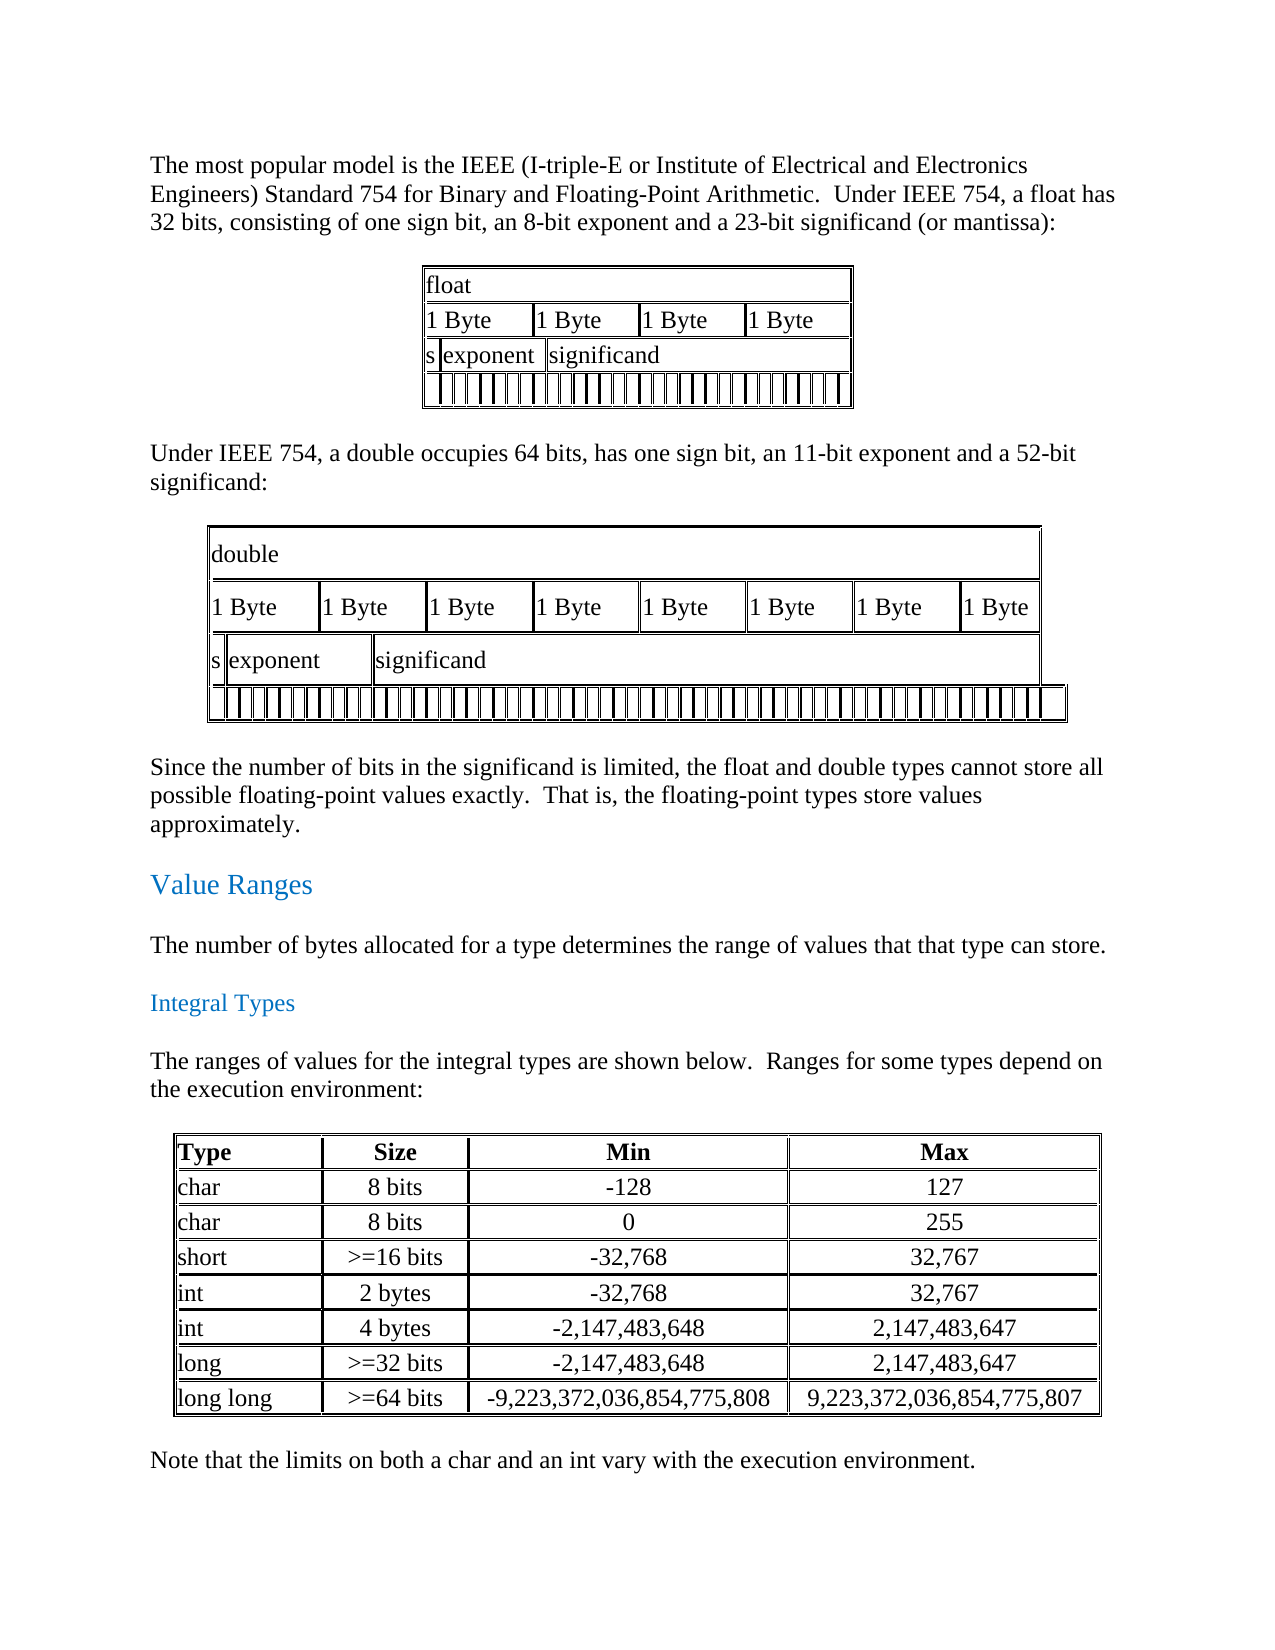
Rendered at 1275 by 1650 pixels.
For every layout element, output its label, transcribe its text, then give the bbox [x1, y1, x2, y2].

table_cell [360, 684, 373, 719]
table_cell int [175, 1273, 321, 1308]
table_cell [480, 688, 493, 719]
table_cell [653, 374, 666, 406]
table_cell [279, 688, 293, 719]
table_cell [573, 688, 586, 719]
table_cell 32,767 [789, 1238, 1100, 1273]
table_cell [854, 688, 867, 719]
text Under IEEE 754, a double occupies 64 bits, has one sign bit, an 11-bit exponent and a 52-bit significand: [150, 438, 1125, 496]
table_cell 255 [789, 1203, 1100, 1238]
table_cell [599, 374, 613, 406]
table_header Min [468, 1136, 789, 1167]
table_header Size [322, 1136, 468, 1167]
table_cell [639, 374, 652, 406]
table_cell 32,767 [790, 1273, 1100, 1308]
table_cell [239, 688, 253, 719]
table_cell [666, 372, 679, 406]
table_cell [440, 374, 453, 406]
table_cell 8 bits [324, 1206, 467, 1238]
table_cell [373, 688, 386, 719]
text The most popular model is the IEEE (I-triple-E or Institute of Electrical and Electronics Engineers) Standard 754 for Binary and Floating-Point Arithmetic. Under IEEE 754, a float has 32 bits, consisting of one sign bit, an 8-bit exponent and a 23-bit significand (or mantissa): [150, 150, 1125, 236]
text The number of bytes allocated for a type determines the range of values that that type can store. [150, 930, 1125, 959]
table_cell [974, 688, 987, 719]
table_cell -128 [470, 1171, 787, 1203]
table_cell s [423, 336, 440, 371]
table_cell [386, 688, 399, 719]
table_cell 4 bytes [324, 1311, 467, 1343]
table_cell 2,147,483,647 [790, 1343, 1099, 1378]
text Integral Types [150, 988, 1125, 1017]
table_cell [493, 688, 506, 719]
table_cell short [175, 1238, 322, 1273]
table_cell [560, 372, 573, 406]
table_cell [785, 374, 798, 406]
table_cell 1 Byte [210, 578, 318, 631]
table_cell [560, 688, 573, 719]
table_cell [825, 374, 838, 406]
table_cell [533, 688, 546, 719]
table_cell exponent [228, 635, 371, 684]
table_cell 1 Byte [748, 582, 852, 631]
table_cell -32,768 [470, 1241, 787, 1273]
table_cell 1 Byte [423, 301, 533, 336]
table_cell [733, 688, 747, 719]
table_cell [894, 688, 907, 719]
table_cell 1 Byte [962, 582, 1039, 631]
table_cell [453, 688, 466, 719]
table_cell [987, 688, 1000, 719]
table_header double [210, 528, 1040, 578]
table_cell 1 Byte [428, 582, 532, 631]
table_cell [1027, 688, 1040, 719]
table_cell [600, 688, 613, 719]
table_cell 2,147,483,647 [790, 1308, 1100, 1343]
table_cell [745, 374, 758, 406]
table_cell char [177, 1168, 321, 1203]
table_cell [520, 374, 533, 406]
table_cell [827, 688, 840, 719]
table_cell [838, 371, 852, 406]
table_cell [867, 688, 880, 719]
table_cell [798, 374, 811, 406]
table_cell 1 Byte [855, 582, 959, 631]
table_cell [626, 688, 640, 719]
table_cell [693, 688, 707, 719]
table_cell [413, 688, 426, 719]
table_cell [319, 688, 333, 719]
table_cell >=16 bits [324, 1241, 467, 1273]
table_cell [667, 686, 680, 719]
table_cell [747, 686, 760, 719]
table_cell [705, 374, 719, 406]
table_cell [480, 374, 493, 406]
table_cell 1 Byte [321, 582, 425, 631]
table_cell [934, 688, 947, 719]
table_cell [760, 688, 773, 719]
table_cell [773, 688, 787, 719]
table_header Type [177, 1134, 322, 1167]
table_cell 1 Byte [641, 304, 744, 336]
table_cell [493, 374, 507, 406]
table_cell long long [177, 1378, 322, 1413]
table_cell int [175, 1308, 321, 1343]
table_cell [466, 688, 479, 719]
table_cell exponent [442, 339, 545, 371]
table_cell [626, 374, 639, 406]
table_cell significand [375, 635, 1039, 684]
text Since the number of bits in the significand is limited, the float and double types cannot store all possible floating-point values exactly. That is, the floating-point types store values approximately. [150, 752, 1125, 838]
table_cell [787, 686, 800, 719]
table_cell [772, 372, 785, 406]
table_cell 1 Byte [535, 304, 638, 336]
table_cell -2,147,483,648 [470, 1347, 787, 1378]
table_cell [719, 374, 732, 406]
table_cell 1 Byte [535, 582, 638, 631]
table_cell [640, 688, 653, 719]
table_cell [920, 688, 934, 719]
table_cell [400, 686, 413, 719]
table_cell [679, 374, 692, 406]
table_cell [586, 374, 599, 406]
text Value Ranges [150, 867, 1125, 901]
table_cell 0 [470, 1206, 787, 1238]
table_cell [546, 374, 559, 406]
table_cell [586, 688, 600, 719]
table_cell 127 [790, 1168, 1099, 1203]
table_cell [454, 374, 467, 406]
table_header float [425, 269, 850, 301]
table_cell [266, 688, 279, 719]
table_cell [440, 686, 453, 719]
table_cell [253, 686, 266, 719]
table_cell long [177, 1343, 321, 1378]
table_cell [692, 374, 705, 406]
text Note that the limits on both a char and an int vary with the execution environment. [150, 1446, 1125, 1474]
table_cell [800, 688, 813, 719]
table_cell [707, 686, 720, 719]
table_cell char [175, 1203, 322, 1238]
table_cell -32,768 [470, 1276, 787, 1308]
table_cell [653, 688, 667, 719]
table_cell [546, 688, 560, 719]
table_cell [680, 688, 693, 719]
table_cell 8 bits [324, 1171, 467, 1203]
table_cell [907, 688, 920, 719]
table_cell 9,223,372,036,854,775,807 [789, 1378, 1099, 1413]
table_cell [814, 688, 827, 719]
table_cell [811, 374, 825, 406]
table_cell [507, 374, 520, 406]
table_cell [520, 688, 533, 719]
table_cell [573, 374, 586, 406]
table_cell [1000, 688, 1014, 719]
table_cell [333, 686, 346, 719]
table_cell >=32 bits [324, 1347, 467, 1378]
table_cell [720, 688, 733, 719]
table_cell [293, 686, 306, 719]
table_cell [210, 684, 226, 719]
table_cell [506, 688, 520, 719]
table_cell significand [546, 336, 852, 371]
table_cell 1 Byte [641, 582, 745, 631]
table_cell [533, 374, 546, 406]
table_cell [306, 688, 319, 719]
table_cell [1014, 688, 1027, 719]
table_cell [423, 371, 440, 406]
table_cell [880, 688, 893, 719]
table_cell s [210, 631, 224, 684]
table_cell [467, 374, 480, 406]
table_cell >=64 bits [322, 1382, 468, 1413]
table_cell [613, 374, 626, 406]
table_cell [732, 374, 745, 406]
table_header Max [789, 1136, 1099, 1167]
table_cell [960, 688, 974, 719]
table_cell -9,223,372,036,854,775,808 [468, 1382, 789, 1413]
table_cell [346, 688, 359, 719]
table_cell [840, 688, 853, 719]
table_cell [226, 688, 239, 719]
table_cell 2 bytes [324, 1276, 467, 1308]
table_cell -2,147,483,648 [470, 1311, 787, 1343]
table_cell [613, 688, 626, 719]
table_cell [947, 688, 960, 719]
table_cell 1 Byte [745, 301, 852, 336]
table_cell [426, 688, 439, 719]
table_cell [759, 374, 772, 406]
table_cell [1040, 684, 1066, 719]
text The ranges of values for the integral types are shown below. Ranges for some types depend on the execution environment: [150, 1046, 1125, 1103]
